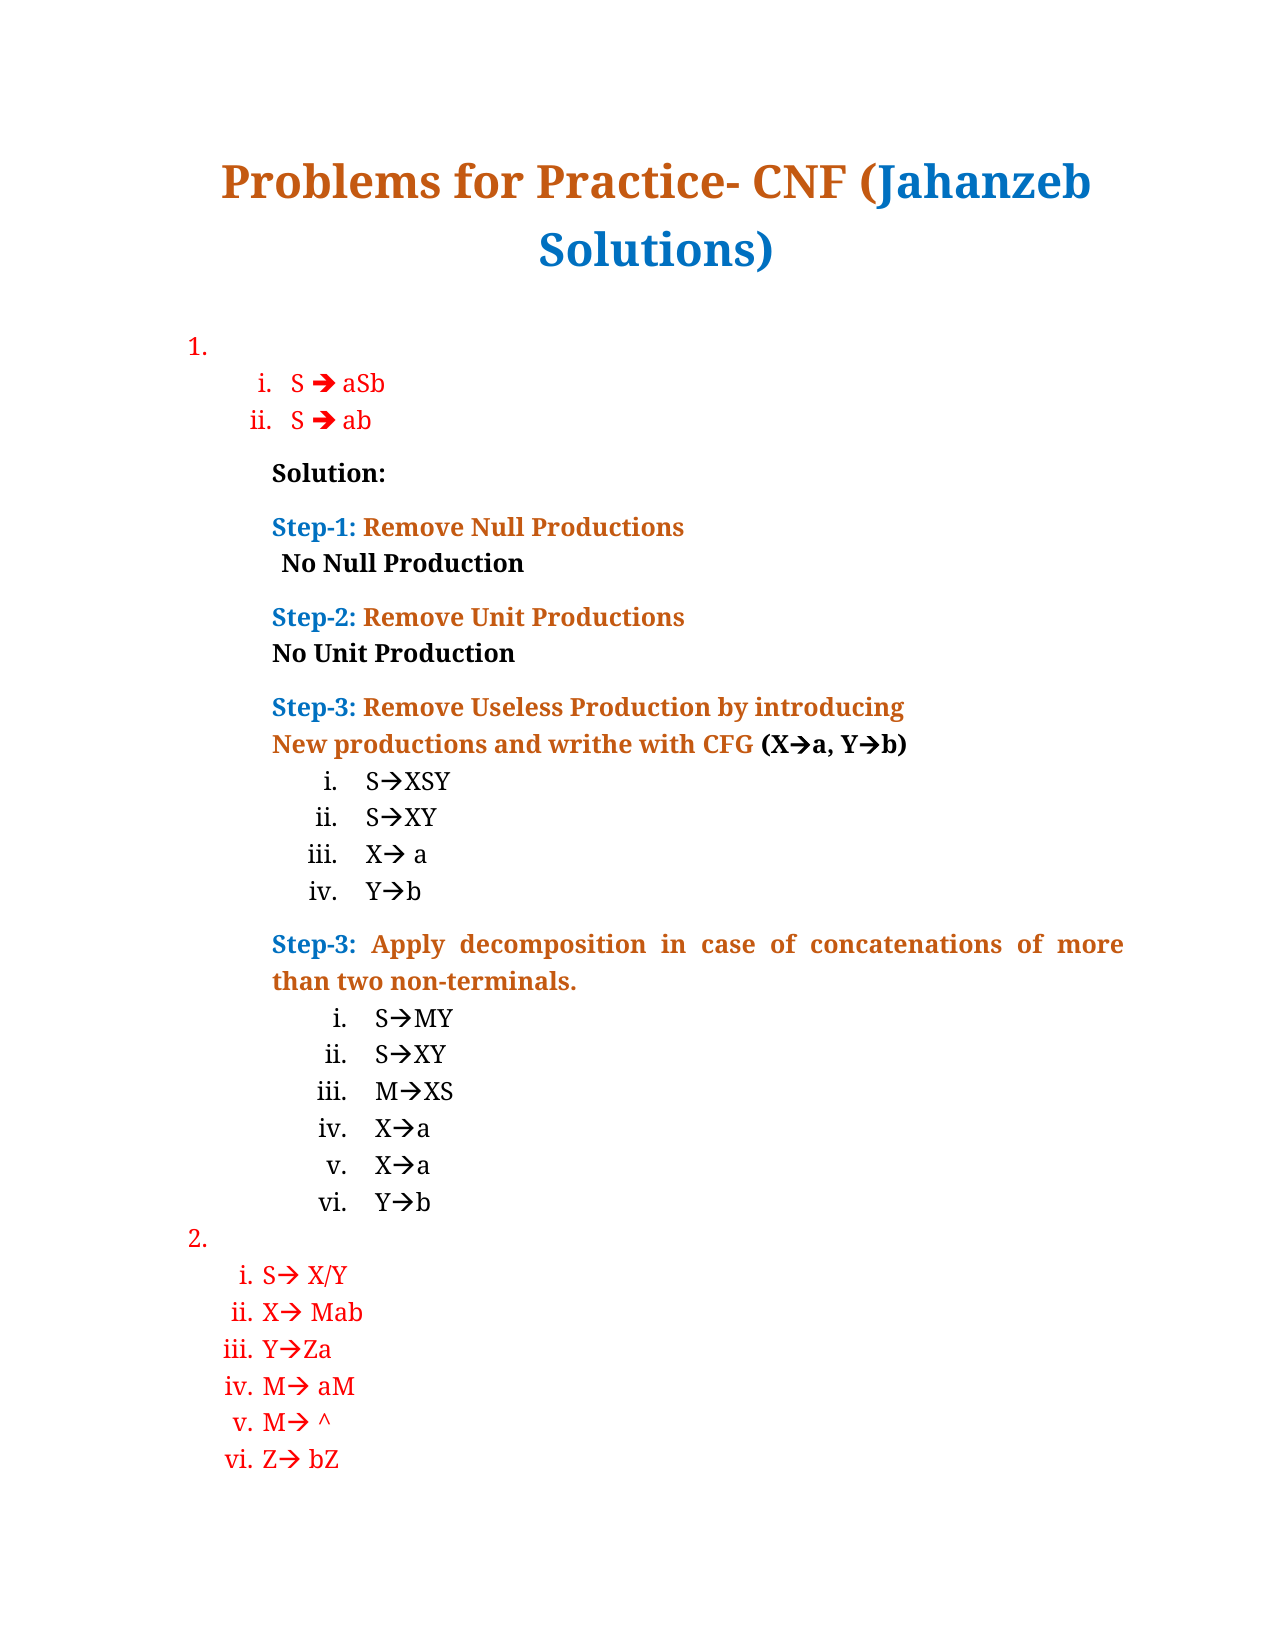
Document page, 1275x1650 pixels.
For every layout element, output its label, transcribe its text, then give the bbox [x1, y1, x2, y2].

list S X/Y [253, 1258, 1125, 1292]
list X Mab [253, 1294, 1125, 1329]
list SMY [347, 1000, 1125, 1034]
text Step-1: Remove Null Productions [272, 509, 1125, 543]
list MXS [347, 1074, 1125, 1108]
list S aSb [272, 366, 1125, 399]
list YZa [253, 1331, 1125, 1365]
text Solution: [272, 456, 1125, 490]
list SXY [347, 1037, 1125, 1071]
text Problems for Practice- CNF (Jahanzeb Solutions) [187, 150, 1125, 310]
list SXSY [337, 763, 1125, 797]
list Z bZ [253, 1442, 1125, 1476]
text No Null Production [281, 546, 1125, 580]
list M aM [253, 1368, 1125, 1402]
list M ^ [253, 1405, 1125, 1439]
list Yb [337, 873, 1125, 907]
list X a [337, 837, 1125, 871]
text Step-3: Remove Useless Production by introducing [272, 689, 1125, 724]
text Step-2: Remove Unit Productions [272, 599, 1125, 633]
list Yb [347, 1184, 1125, 1218]
list S ab [272, 402, 1125, 436]
text No Unit Production [272, 636, 1125, 670]
text Step-3: Apply decomposition in case of concatenations of more than two non-terminals. [272, 927, 1125, 998]
list SXY [337, 800, 1125, 834]
list Xa [347, 1147, 1125, 1182]
list Xa [347, 1111, 1125, 1145]
text New productions and writhe with CFG (Xa, Yb) [272, 726, 1125, 760]
